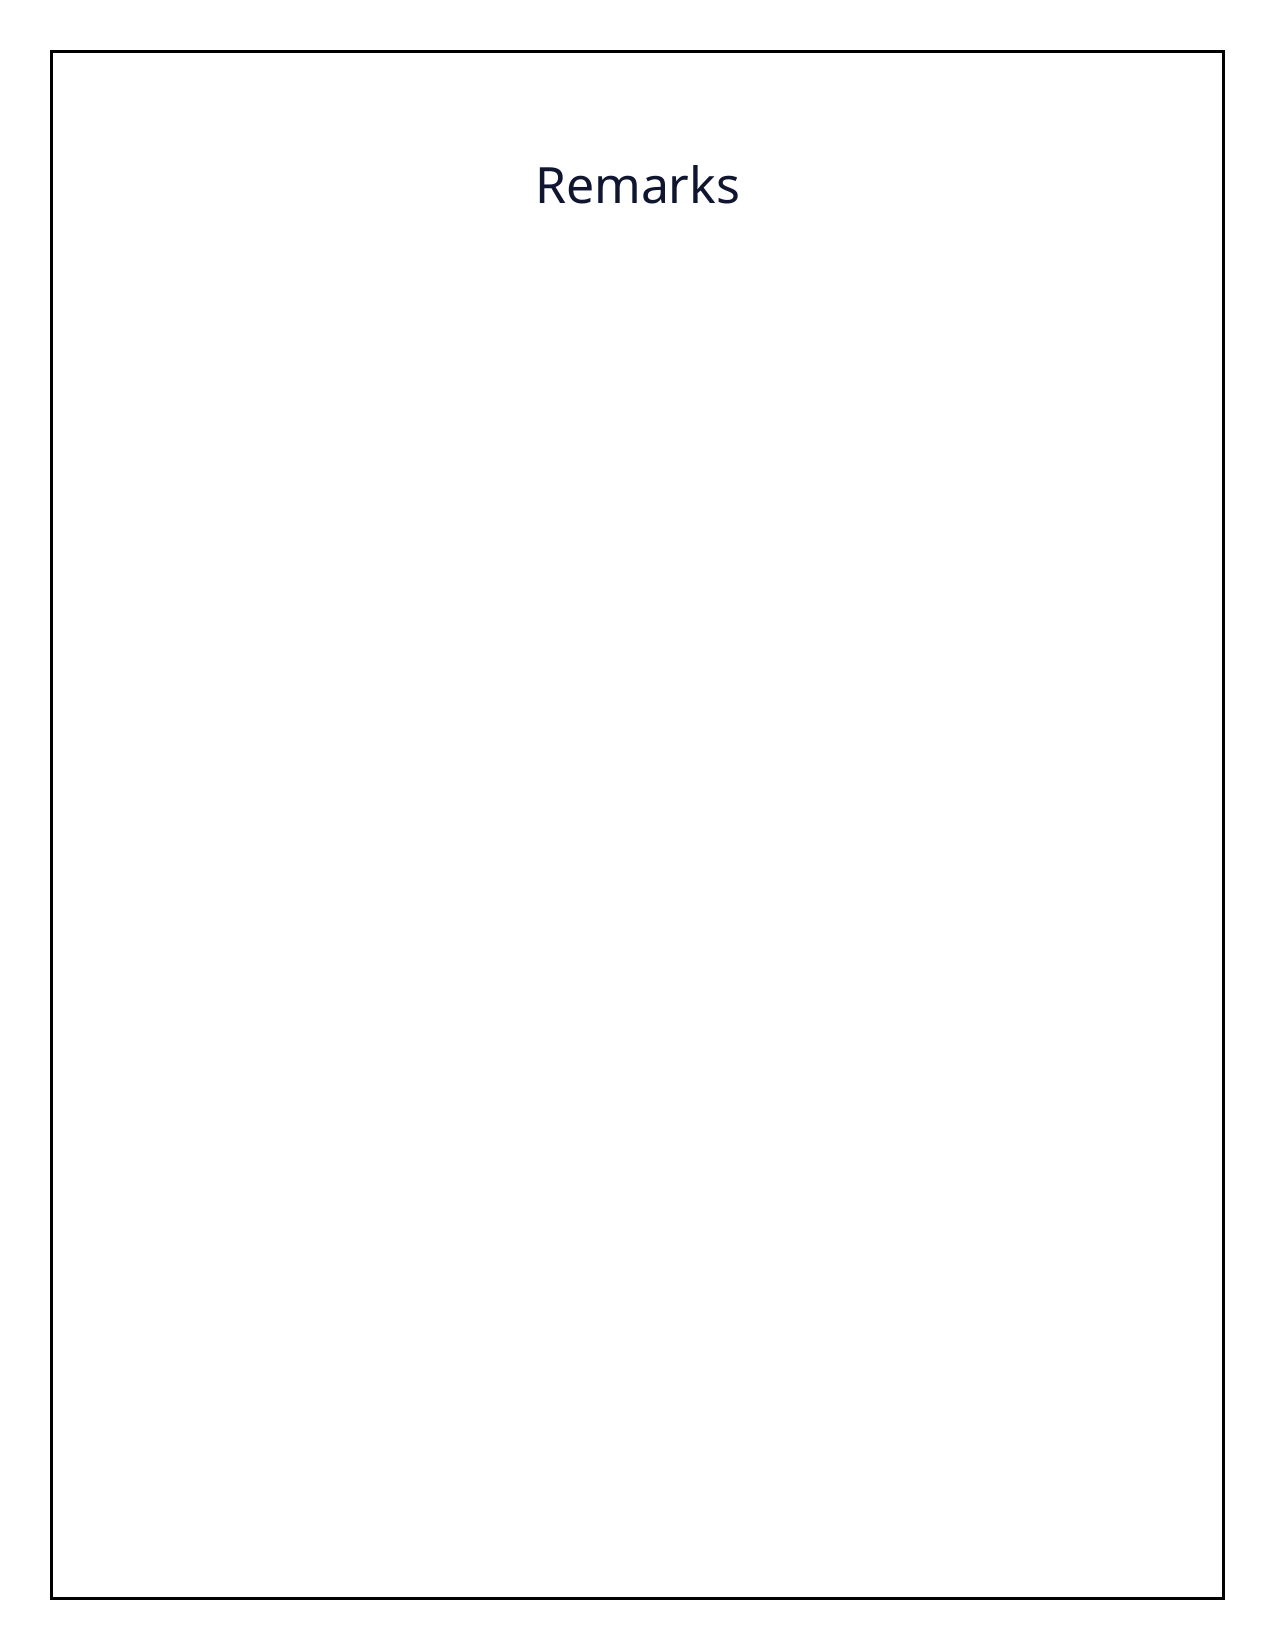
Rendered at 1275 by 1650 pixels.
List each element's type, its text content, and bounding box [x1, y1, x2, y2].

text Remarks [150, 150, 1125, 218]
